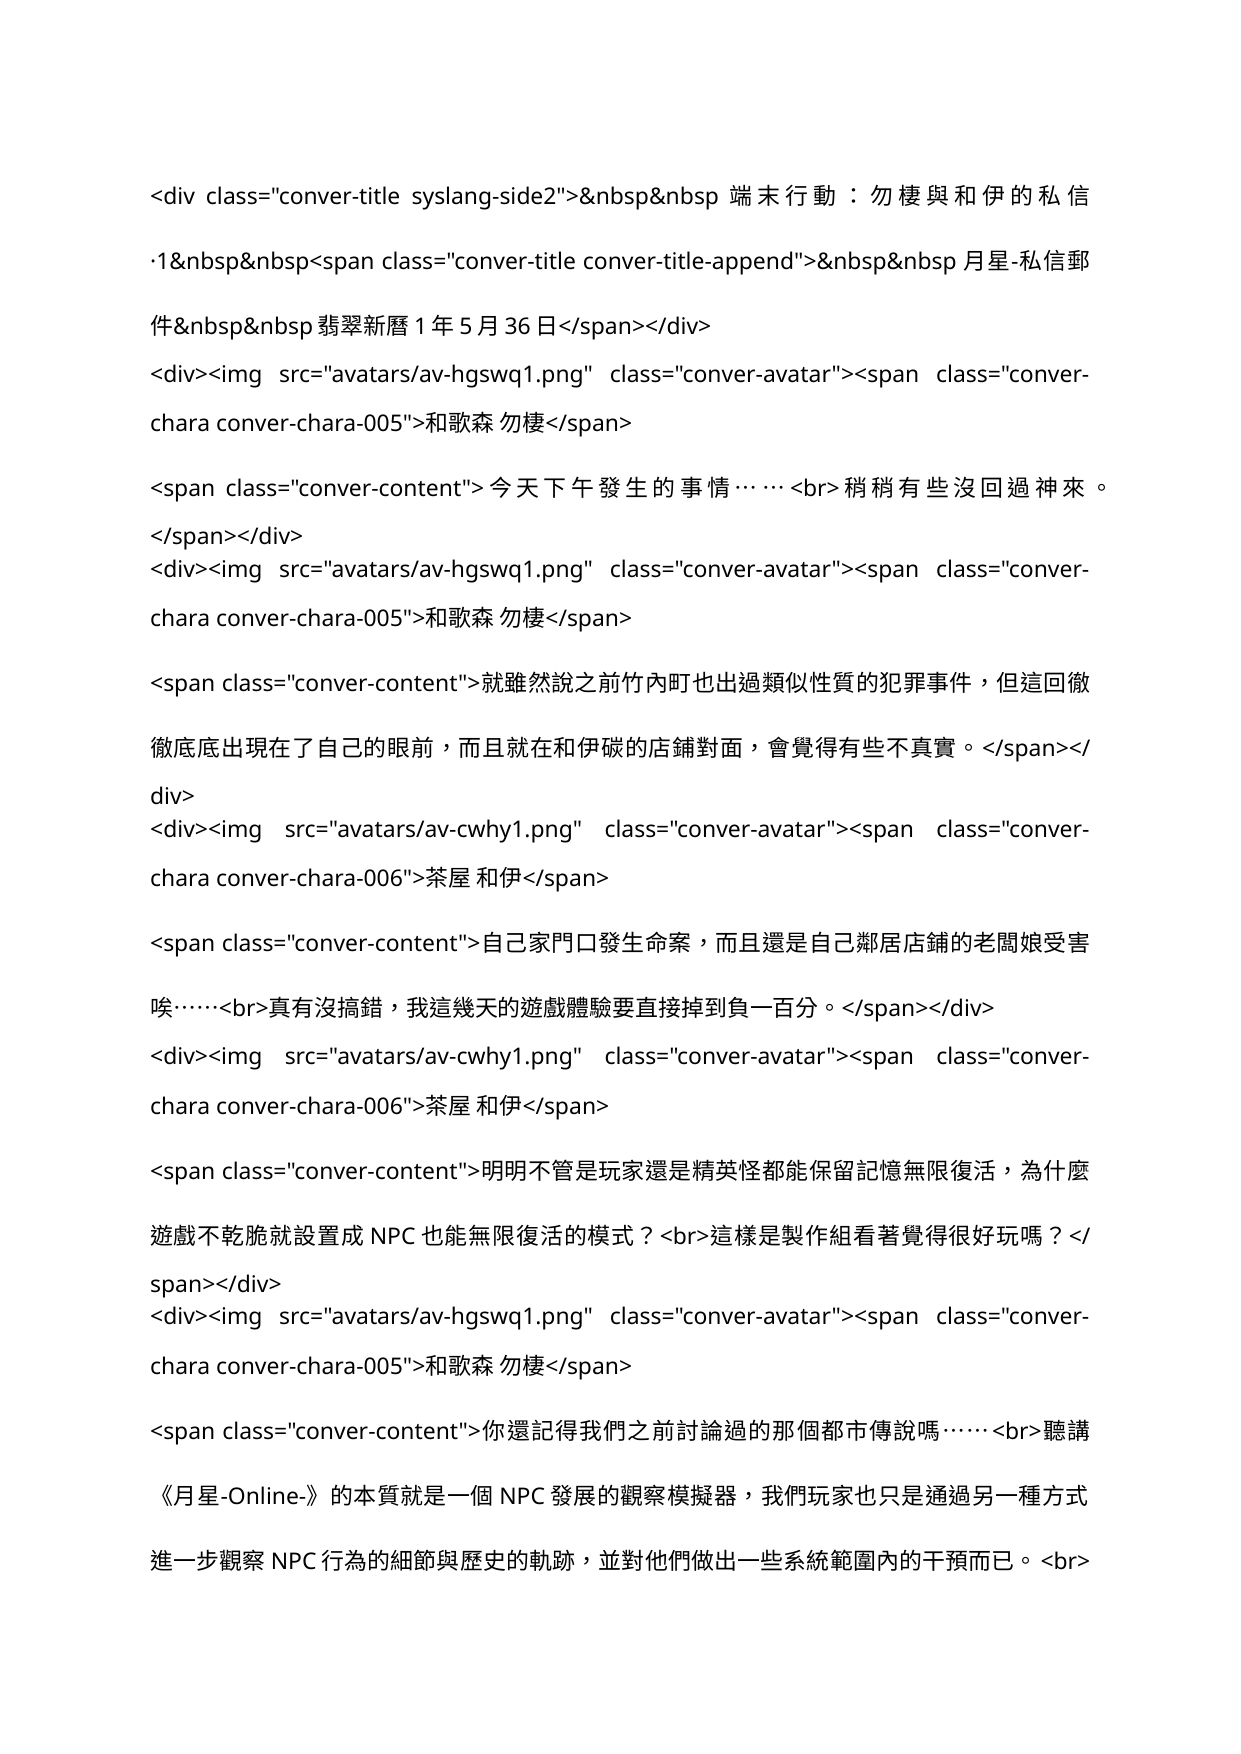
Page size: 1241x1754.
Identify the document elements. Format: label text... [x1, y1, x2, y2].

text <div><img src="avatars/av-hgswq1.png" class="conver-avatar"><span class="conver-chara conver-chara-005">和歌森 勿棲</span> [150, 552, 1090, 649]
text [150, 1397, 1090, 1592]
text <span class="conver-content">明明不管是玩家還是精英怪都能保留記憶無限復活，為什麼遊戲不乾脆就設置成NPC也能無限復活的模式？<br>這樣是製作組看著覺得很好玩嗎？</span></div> [150, 1137, 1090, 1299]
text <span class="conver-content">今天下午發生的事情……<br>稍稍有些沒回過神來。</span></div> [150, 454, 1090, 552]
text <div><img src="avatars/av-hgswq1.png" class="conver-avatar"><span class="conver-chara conver-chara-005">和歌森 勿棲</span> [150, 1299, 1090, 1397]
text <div><img src="avatars/av-hgswq1.png" class="conver-avatar"><span class="conver-chara conver-chara-005">和歌森 勿棲</span> [150, 357, 1090, 454]
text <div><img src="avatars/av-cwhy1.png" class="conver-avatar"><span class="conver-chara conver-chara-006">茶屋 和伊</span> [150, 1039, 1090, 1137]
text <span class="conver-content">自己家門口發生命案，而且還是自己鄰居店鋪的老闆娘受害唉……<br>真有沒搞錯，我這幾天的遊戲體驗要直接掉到負一百分。</span></div> [150, 909, 1090, 1039]
text <div><img src="avatars/av-cwhy1.png" class="conver-avatar"><span class="conver-chara conver-chara-006">茶屋 和伊</span> [150, 812, 1090, 909]
text <span class="conver-content">就雖然說之前竹內町也出過類似性質的犯罪事件，但這回徹徹底底出現在了自己的眼前，而且就在和伊碳的店鋪對面，會覺得有些不真實。</span></div> [150, 649, 1090, 812]
text <div class="conver-title syslang-side2">&nbsp&nbsp端末行動：勿棲與和伊的私信·1&nbsp&nbsp<span class="conver-title conver-title-append">&nbsp&nbsp月星-私信郵件&nbsp&nbsp翡翠新曆1年5月36日</span></div> [150, 162, 1090, 357]
